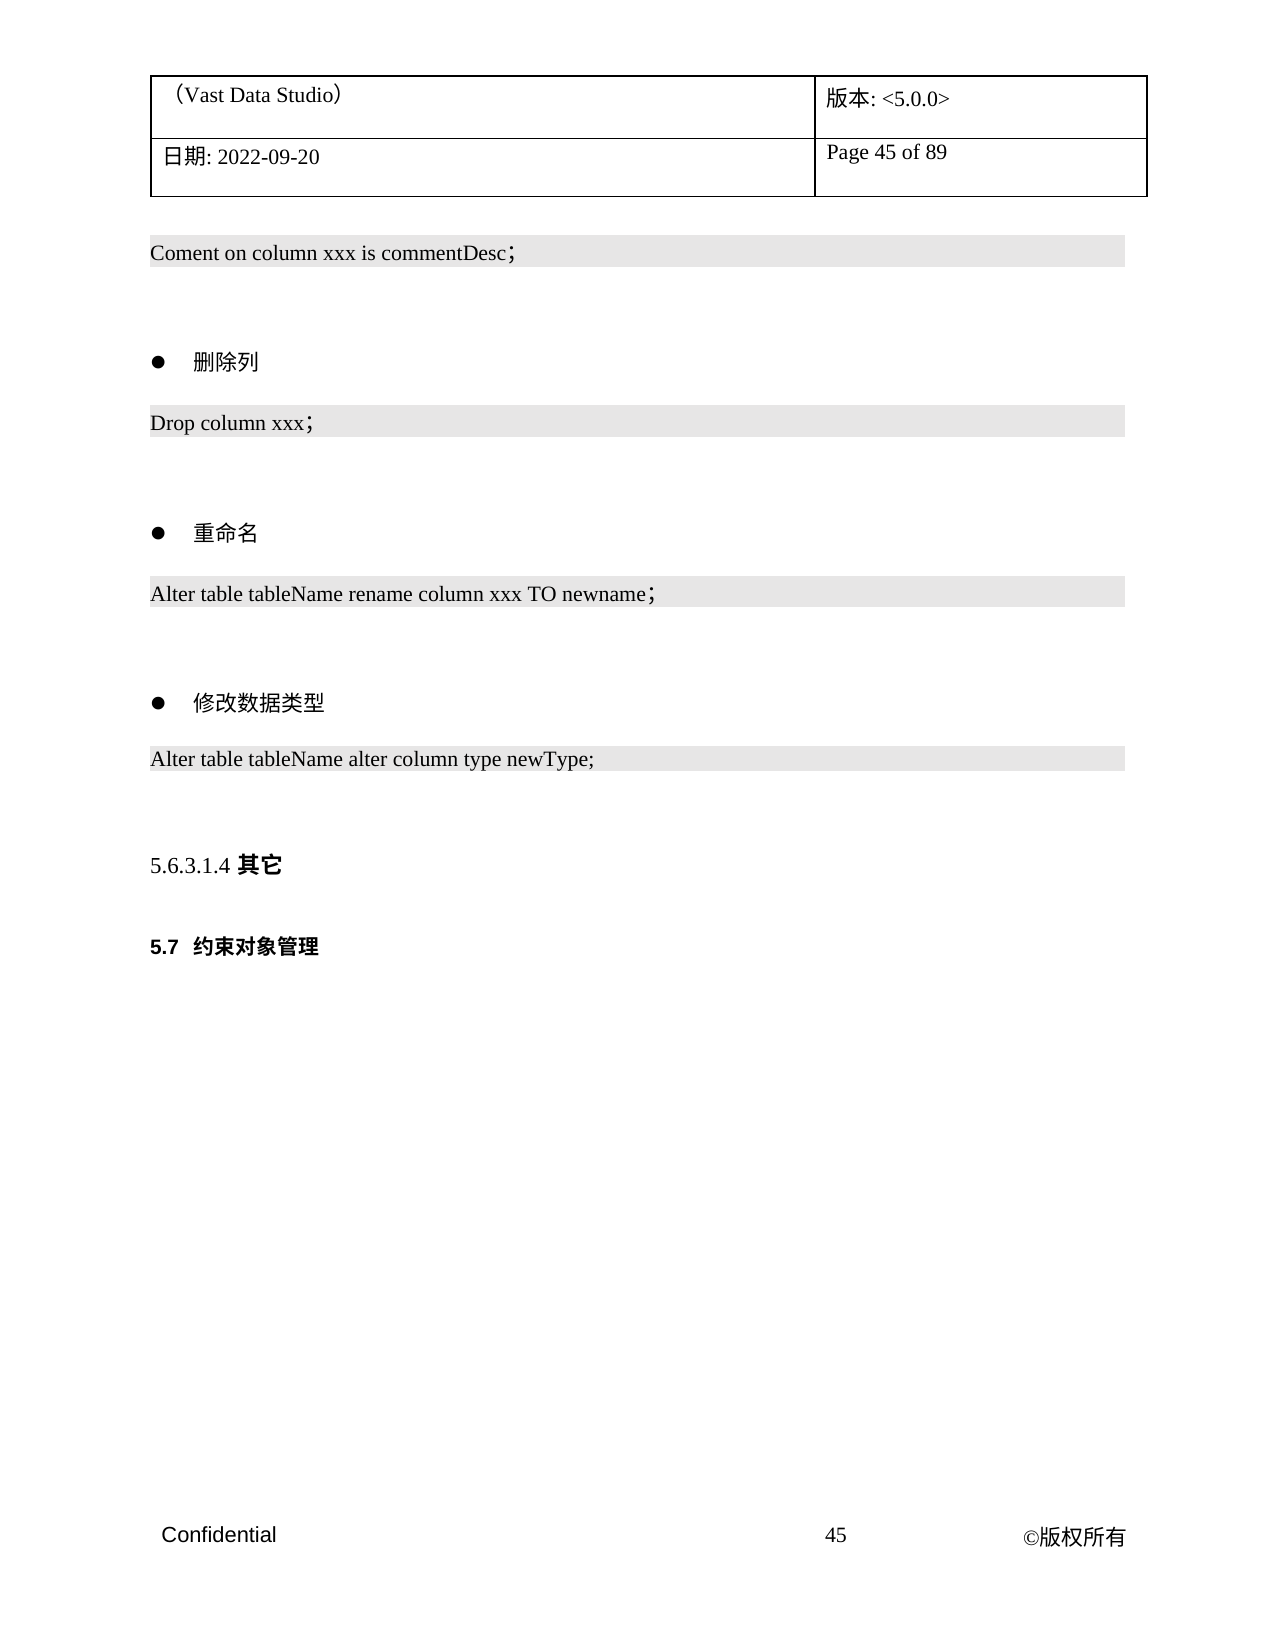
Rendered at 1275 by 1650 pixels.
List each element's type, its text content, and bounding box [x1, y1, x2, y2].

text Alter table tableName rename column xxx TO newname； [150, 576, 1125, 607]
list 修改数据类型 [150, 686, 1125, 717]
subtitle 约束对象管理 [150, 930, 1125, 960]
text Alter table tableName alter column type newType; [150, 746, 1125, 771]
list 重命名 [150, 516, 1125, 547]
list 删除列 [150, 345, 1125, 377]
subtitle 其它 [150, 846, 1125, 880]
text Coment on column xxx is commentDesc； [150, 235, 1125, 267]
text Drop column xxx； [150, 405, 1125, 437]
